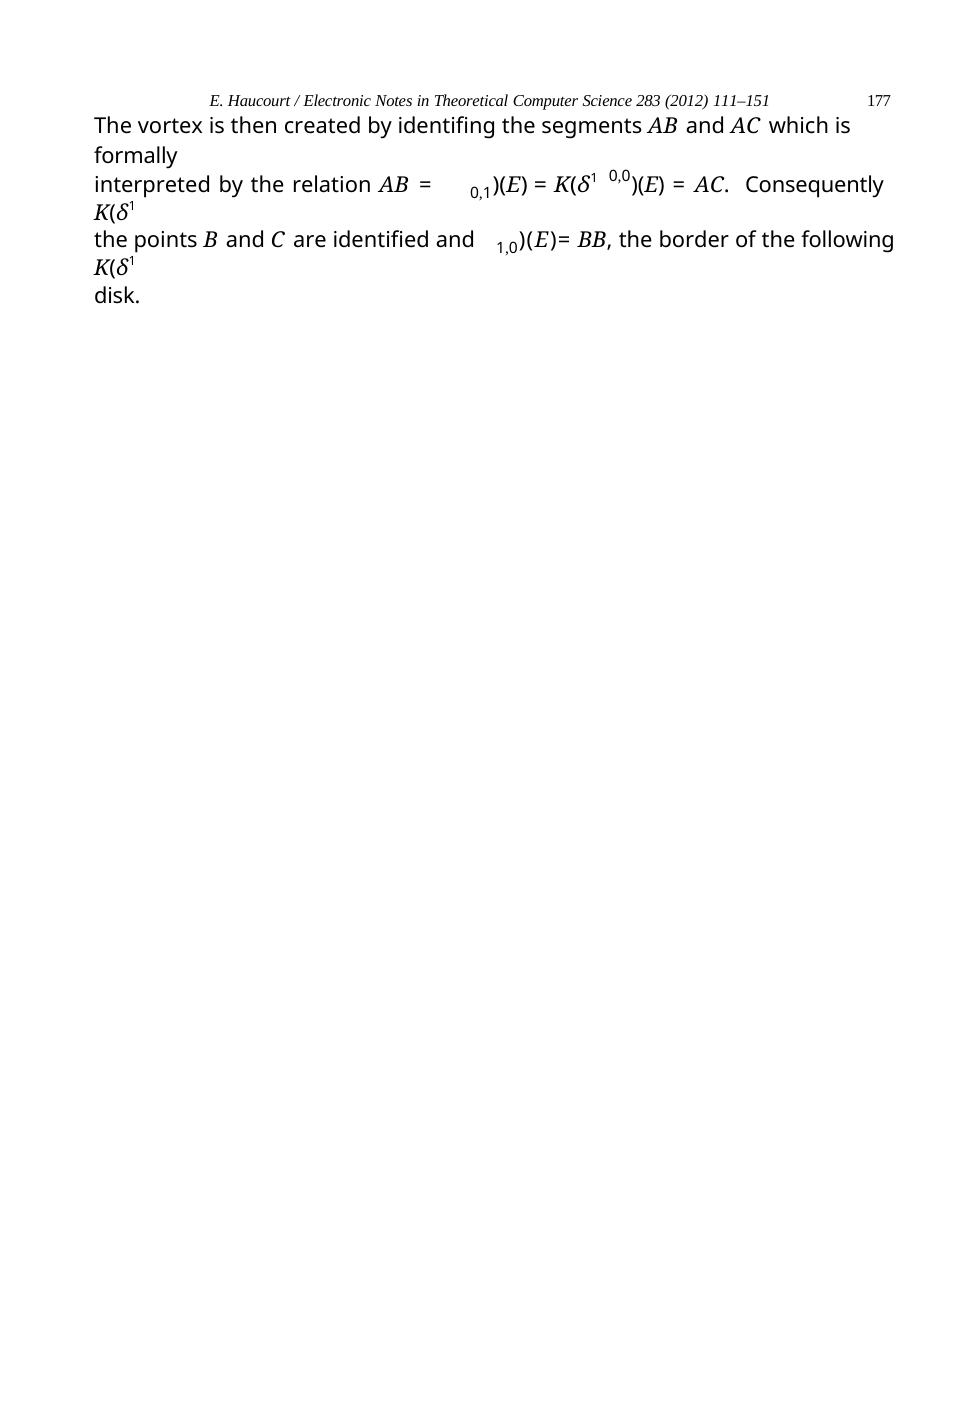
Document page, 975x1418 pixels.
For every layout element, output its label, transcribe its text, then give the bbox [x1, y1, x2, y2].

text )(E) = K(δ1 [492, 170, 618, 198]
text The vortex is then created by identifing the segments AB and AC which is formally [94, 110, 910, 170]
text disk. [94, 281, 910, 309]
text )(E)= BB, the border of the following [518, 226, 910, 253]
text the points B and C are identified and K(δ1 [94, 226, 505, 281]
text )(E) = AC. Consequently [631, 170, 910, 198]
text interpreted by the relation AB = K(δ1 [94, 170, 479, 226]
